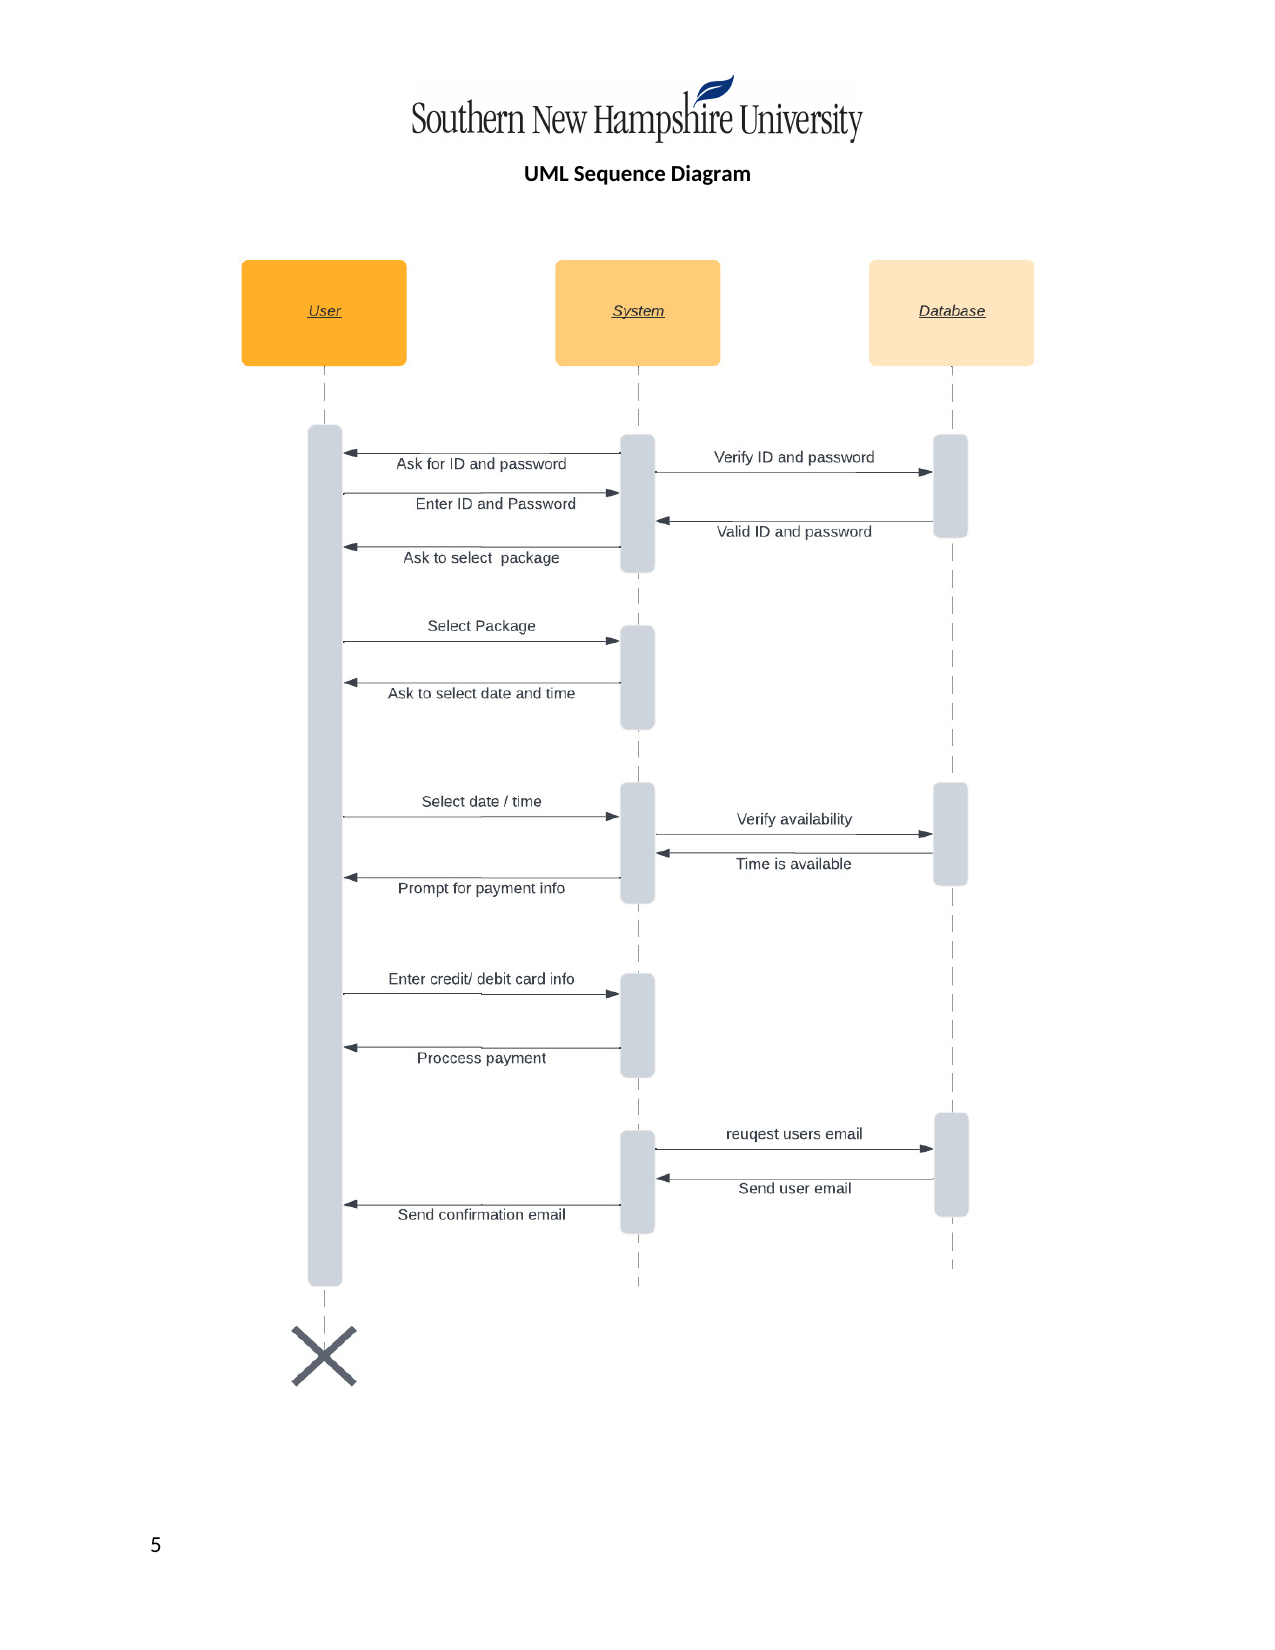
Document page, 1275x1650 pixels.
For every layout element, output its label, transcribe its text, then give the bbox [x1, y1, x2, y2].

subtitle UML Sequence Diagram [150, 159, 1125, 187]
picture [171, 215, 1104, 1389]
picture [412, 75, 863, 143]
